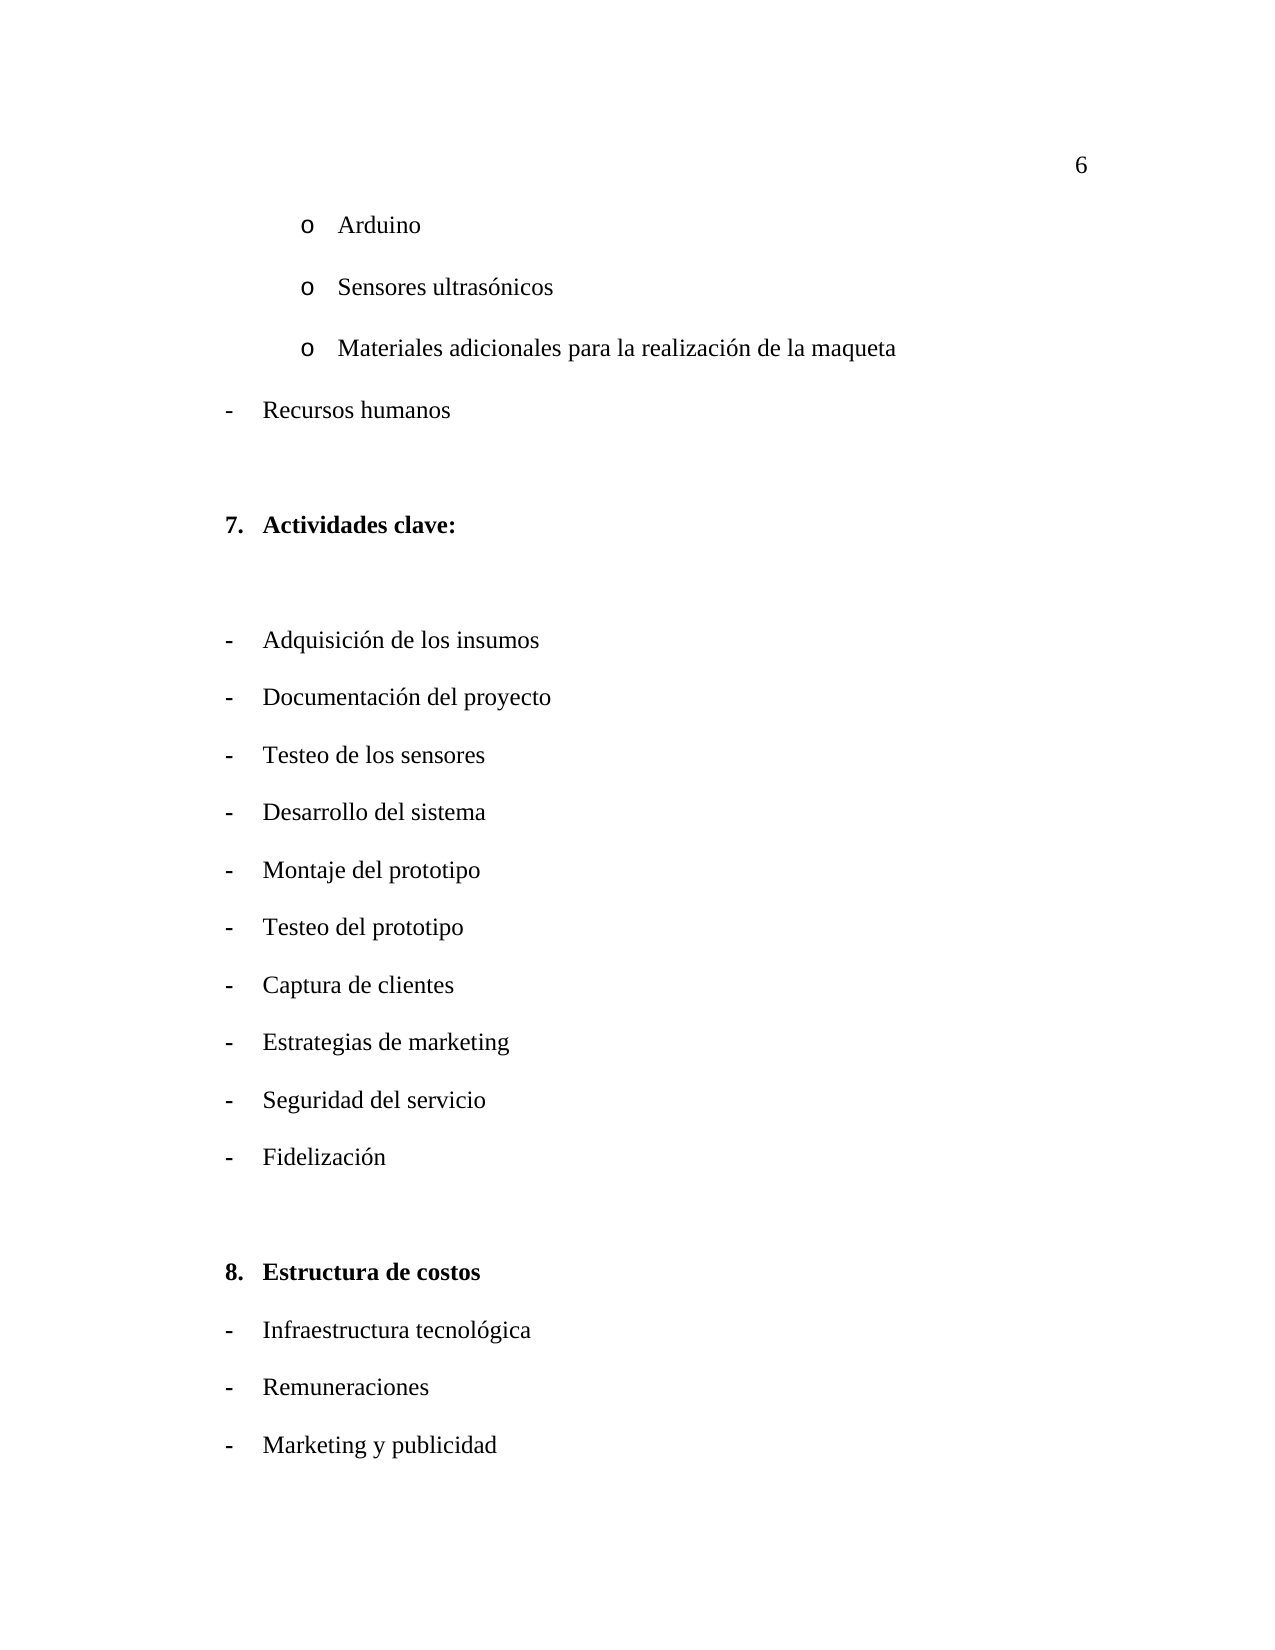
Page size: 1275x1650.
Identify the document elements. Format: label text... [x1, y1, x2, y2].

list Marketing y publicidad [225, 1430, 1087, 1459]
list Fidelización [225, 1142, 1087, 1171]
list Testeo de los sensores [225, 740, 1087, 769]
list Testeo del prototipo [225, 912, 1087, 941]
list Estructura de costos [225, 1257, 1087, 1286]
list Recursos humanos [225, 395, 1087, 424]
list Captura de clientes [225, 970, 1087, 999]
list Infraestructura tecnológica [225, 1315, 1087, 1344]
list Documentación del proyecto [225, 682, 1087, 711]
list Seguridad del servicio [225, 1085, 1087, 1114]
list Adquisición de los insumos [225, 625, 1087, 654]
list Estrategias de marketing [225, 1027, 1087, 1056]
list Remuneraciones [225, 1372, 1087, 1401]
list Actividades clave: [225, 510, 1087, 539]
list Sensores ultrasónicos [300, 272, 1087, 302]
list Materiales adicionales para la realización de la maqueta [300, 333, 1087, 364]
list Arduino [300, 210, 1087, 241]
list Montaje del prototipo [225, 855, 1087, 884]
list Desarrollo del sistema [225, 797, 1087, 826]
